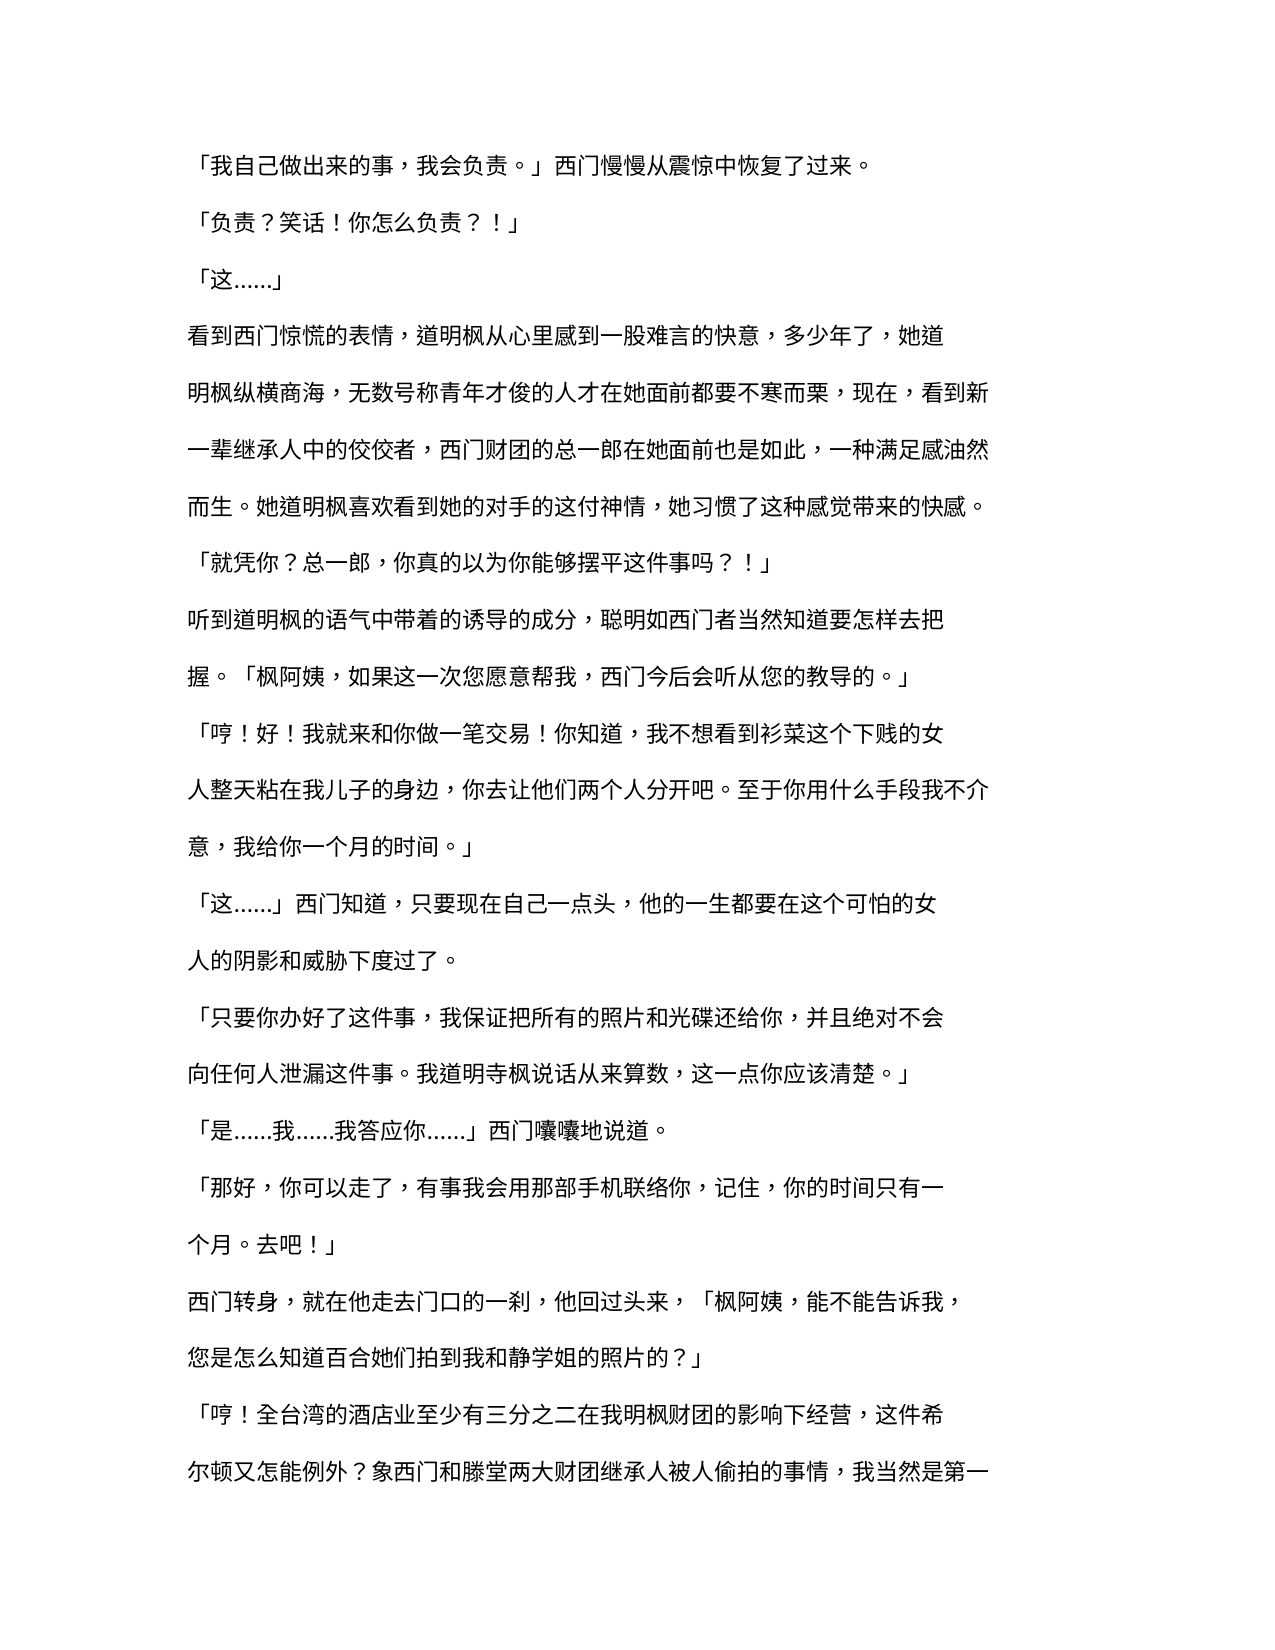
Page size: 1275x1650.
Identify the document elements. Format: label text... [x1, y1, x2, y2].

text 个月。去吧！」 [187, 1229, 1087, 1260]
text 人的阴影和威胁下度过了。 [187, 945, 1087, 976]
text 「这……」 [187, 263, 1087, 295]
text 「那好，你可以走了，有事我会用那部手机联络你，记住，你的时间只有一 [187, 1172, 1087, 1203]
text 握。「枫阿姨，如果这一次您愿意帮我，西门今后会听从您的教导的。」 [187, 661, 1087, 692]
text 「哼！好！我就来和你做一笔交易！你知道，我不想看到衫菜这个下贱的女 [187, 718, 1087, 749]
text 「就凭你？总一郎，你真的以为你能够摆平这件事吗？！」 [187, 547, 1087, 579]
text 看到西门惊慌的表情，道明枫从心里感到一股难言的快意，多少年了，她道 [187, 320, 1087, 352]
text 「只要你办好了这件事，我保证把所有的照片和光碟还给你，并且绝对不会 [187, 1002, 1087, 1033]
text 尔顿又怎能例外？象西门和滕堂两大财团继承人被人偷拍的事情，我当然是第一 [187, 1456, 1087, 1487]
text 而生。她道明枫喜欢看到她的对手的这付神情，她习惯了这种感觉带来的快感。 [187, 491, 1087, 522]
text 「负责？笑话！你怎么负责？！」 [187, 207, 1087, 238]
text 听到道明枫的语气中带着的诱导的成分，聪明如西门者当然知道要怎样去把 [187, 604, 1087, 635]
text 人整天粘在我儿子的身边，你去让他们两个人分开吧。至于你用什么手段我不介 [187, 774, 1087, 806]
text 向任何人泄漏这件事。我道明寺枫说话从来算数，这一点你应该清楚。」 [187, 1058, 1087, 1089]
text 明枫纵横商海，无数号称青年才俊的人才在她面前都要不寒而栗，现在，看到新 [187, 377, 1087, 408]
text 一辈继承人中的佼佼者，西门财团的总一郎在她面前也是如此，一种满足感油然 [187, 434, 1087, 465]
text 西门转身，就在他走去门口的一刹，他回过头来，「枫阿姨，能不能告诉我， [187, 1285, 1087, 1317]
text 您是怎么知道百合她们拍到我和静学姐的照片的？」 [187, 1342, 1087, 1373]
text 「哼！全台湾的酒店业至少有三分之二在我明枫财团的影响下经营，这件希 [187, 1399, 1087, 1430]
text 意，我给你一个月的时间。」 [187, 831, 1087, 862]
text 「是……我……我答应你……」西门囔囔地说道。 [187, 1115, 1087, 1146]
text 「这……」西门知道，只要现在自己一点头，他的一生都要在这个可怕的女 [187, 888, 1087, 919]
text 「我自己做出来的事，我会负责。」西门慢慢从震惊中恢复了过来。 [187, 150, 1087, 181]
